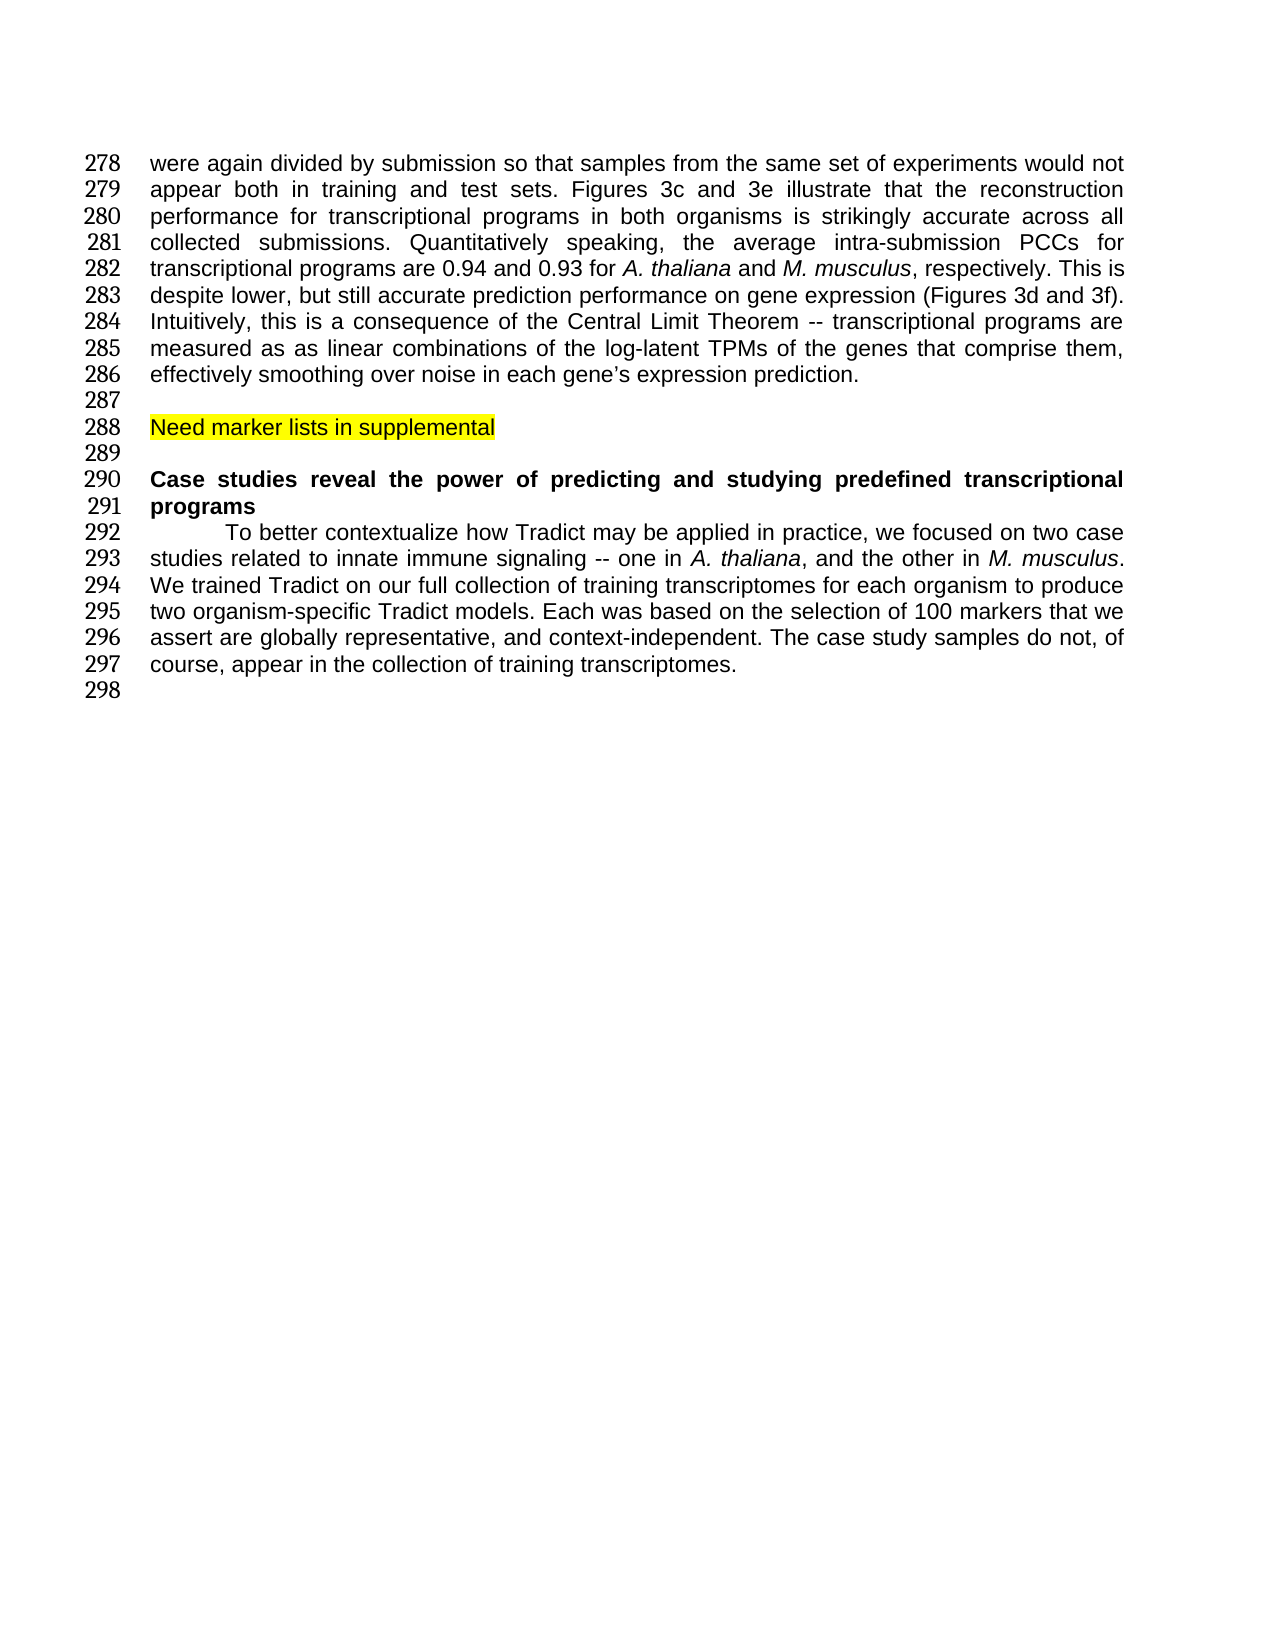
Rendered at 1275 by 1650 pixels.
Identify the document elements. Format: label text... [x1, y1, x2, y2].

text To better contextualize how Tradict may be applied in practice, we focused on two case studies related to innate immune signaling -- one in A. thaliana, and the other in M. musculus. We trained Tradict on our full collection of training transcriptomes for each organism to produce two organism-specific Tradict models. Each was based on the selection of 100 markers that we assert are globally representative, and context-independent. The case study samples do not, of course, appear in the collection of training transcriptomes. [150, 519, 1125, 677]
text Need marker lists in supplemental [150, 413, 1125, 440]
text Case studies reveal the power of predicting and studying predefined transcriptional programs [150, 466, 1125, 519]
